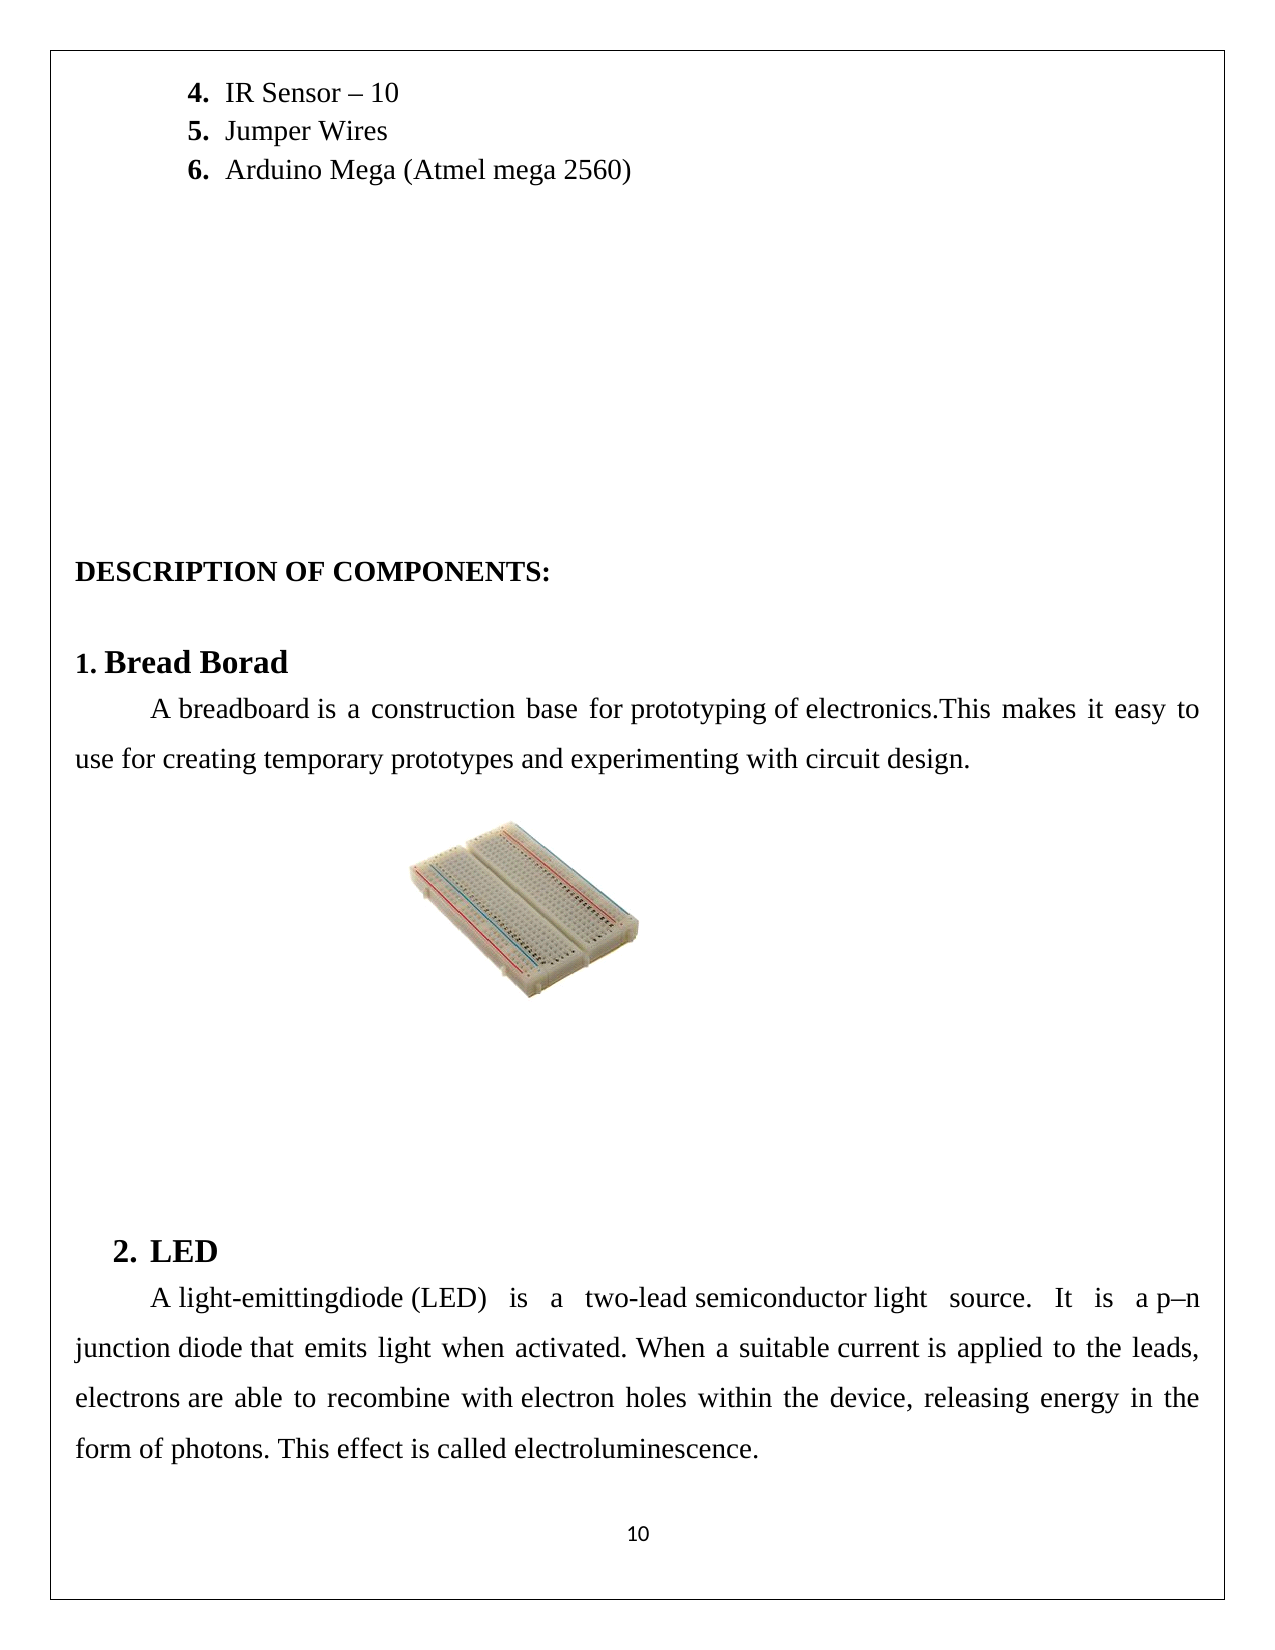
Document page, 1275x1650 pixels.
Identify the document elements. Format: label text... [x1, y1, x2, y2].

list Jumper Wires [187, 113, 1200, 147]
text A breadboard is a construction base for prototyping of electronics.This makes it easy to use for creating temporary prototypes and experimenting with circuit design. [75, 691, 1200, 775]
picture [375, 812, 686, 1011]
list Arduino Mega (Atmel mega 2560) [187, 152, 1200, 186]
text DESCRIPTION OF COMPONENTS: [75, 554, 1200, 588]
text 1. Bread Borad [75, 642, 1200, 680]
list LED [112, 1231, 1200, 1269]
text A light-emittingdiode (LED) is a two-lead semiconductor light source. It is a p–n junction diode that emits light when activated. When a suitable current is applied to the leads, electrons are able to recombine with electron holes within the device, releasing energy in the form of photons. This effect is called electroluminescence. [75, 1280, 1200, 1464]
list IR Sensor – 10 [187, 75, 1200, 108]
